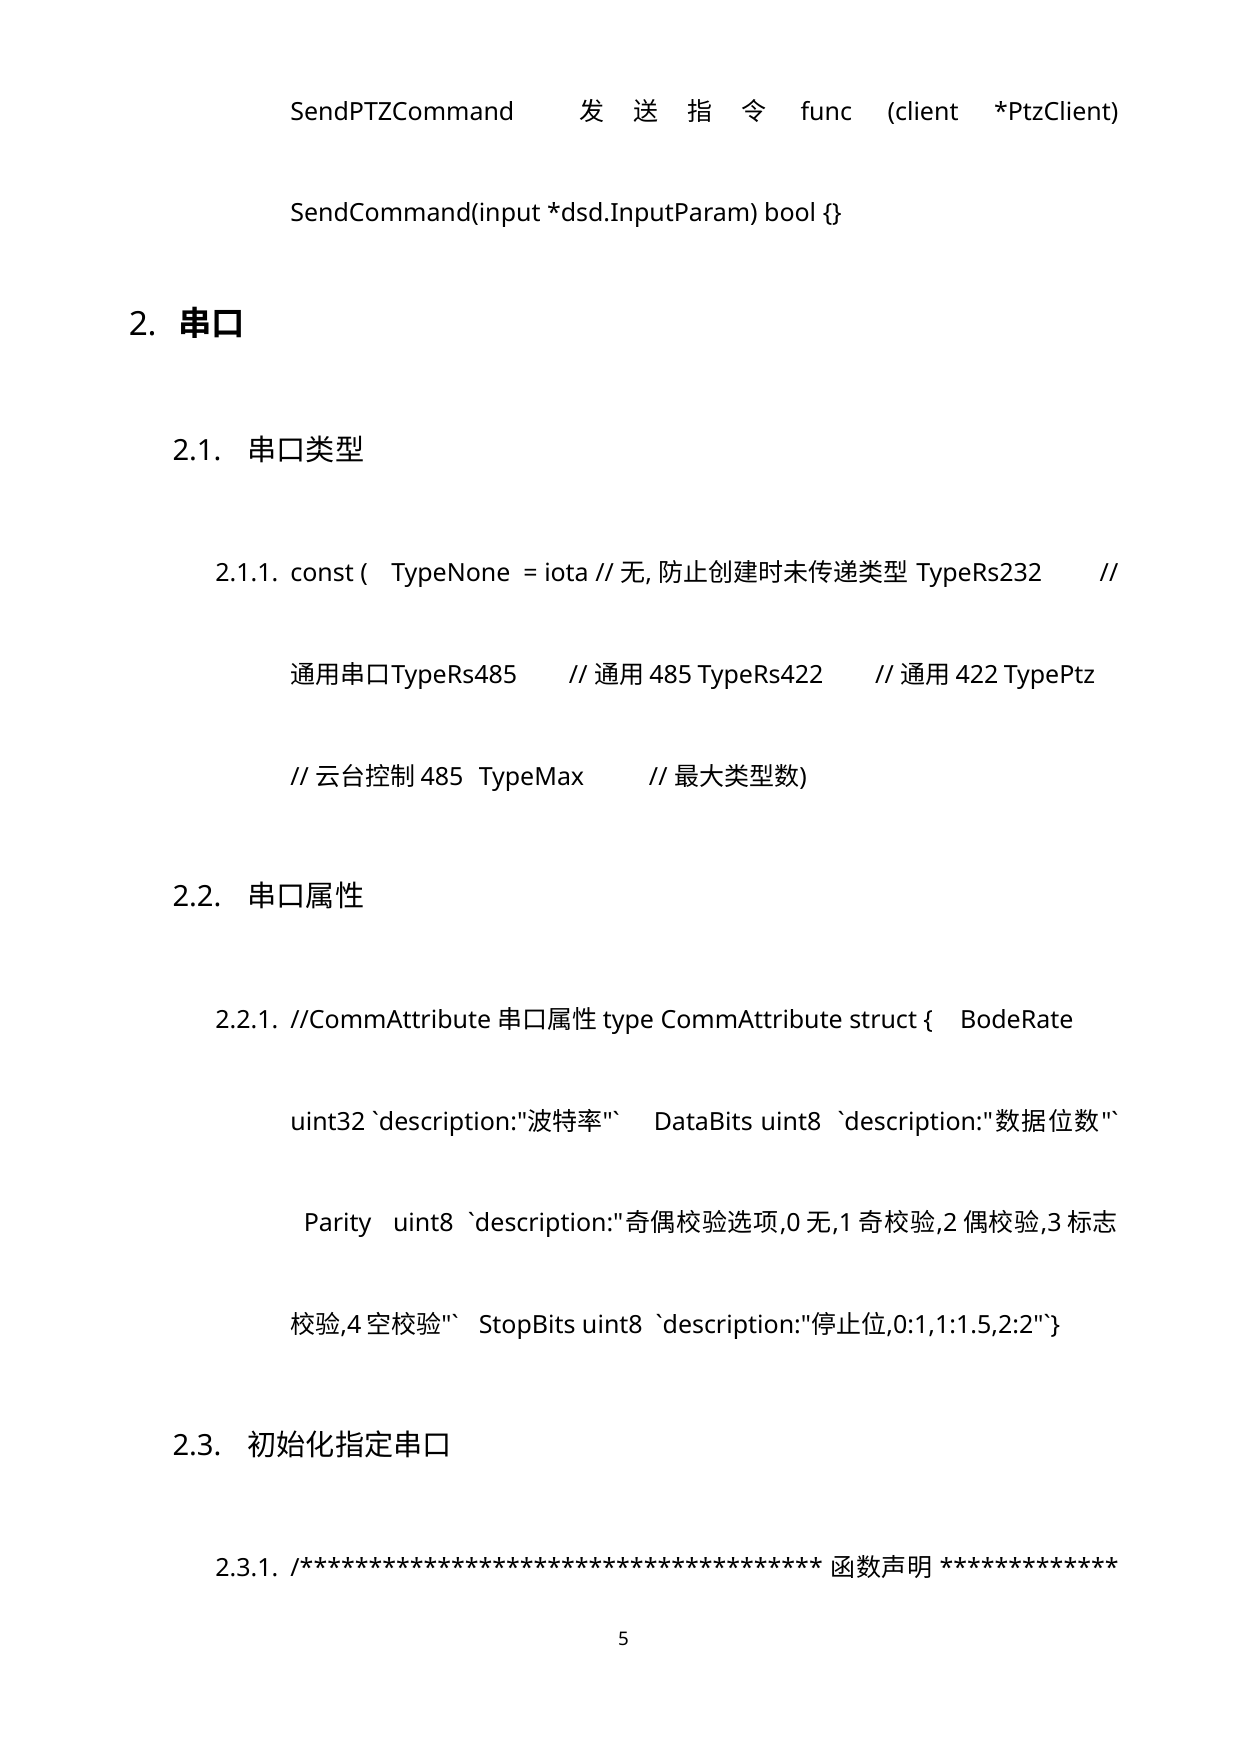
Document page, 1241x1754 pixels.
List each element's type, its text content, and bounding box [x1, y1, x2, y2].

subtitle 串口类型 [172, 413, 1118, 481]
subtitle //CommAttribute 串口属性 [215, 983, 1118, 1357]
subtitle const ( [215, 537, 1118, 808]
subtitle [215, 1532, 1118, 1600]
subtitle 串口 [128, 287, 1118, 355]
subtitle 初始化指定串口 [172, 1409, 1118, 1477]
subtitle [215, 76, 1118, 246]
subtitle 串口属性 [172, 860, 1118, 928]
